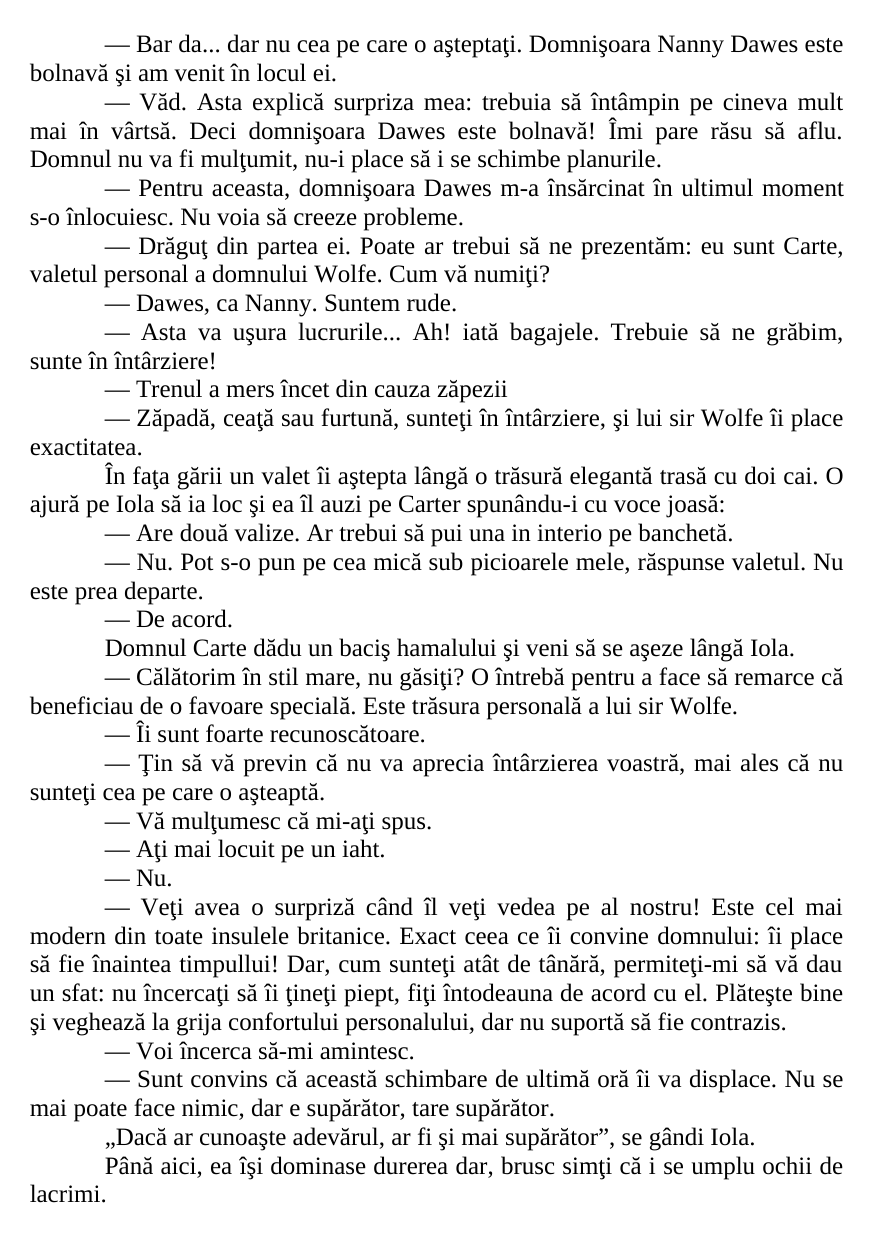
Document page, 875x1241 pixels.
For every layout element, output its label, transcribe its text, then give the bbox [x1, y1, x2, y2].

text — Nu. Pot s-o pun pe cea mică sub picioarele mele, răspunse valetul. Nu este prea departe. [29, 547, 844, 604]
text — Pentru aceasta, domnişoara Dawes m-a însărcinat în ultimul moment s-o înlocuiesc. Nu voia să creeze probleme. [29, 173, 844, 231]
text — Trenul a mers încet din cauza zăpezii [29, 374, 844, 403]
text — Vă mulţumesc că mi-aţi spus. [29, 806, 844, 834]
text Până aici, ea îşi dominase durerea dar, brusc simţi că i se umplu ochii de lacrimi. [29, 1151, 844, 1208]
text — Dawes, ca Nanny. Suntem rude. [29, 288, 844, 317]
text „Dacă ar cunoaşte adevărul, ar fi şi mai supărător”, se gândi Iola. [29, 1122, 844, 1151]
text — Bar da... dar nu cea pe care o aşteptaţi. Domnişoara Nanny Dawes este bolnavă şi am venit în locul ei. [29, 29, 844, 87]
text Domnul Carte dădu un baciş hamalului şi veni să se aşeze lângă Iola. [29, 633, 844, 662]
text — Ţin să vă previn că nu va aprecia întârzierea voastră, mai ales că nu sunteţi cea pe care o aşteaptă. [29, 748, 844, 806]
text — Are două valize. Ar trebui să pui una in interio pe banchetă. [29, 518, 844, 547]
text — Drăguţ din partea ei. Poate ar trebui să ne prezentăm: eu sunt Carte, valetul personal a domnului Wolfe. Cum vă numiţi? [29, 231, 844, 288]
text — Îi sunt foarte recunoscătoare. [29, 719, 844, 748]
text — Zăpadă, ceaţă sau furtună, sunteţi în întârziere, şi lui sir Wolfe îi place exactitatea. [29, 403, 844, 461]
text — Voi încerca să-mi amintesc. [29, 1036, 844, 1064]
text — Aţi mai locuit pe un iaht. [29, 834, 844, 863]
text În faţa gării un valet îi aştepta lângă o trăsură elegantă trasă cu doi cai. O ajură pe Iola să ia loc şi ea îl auzi pe Carter spunându-i cu voce joasă: [29, 461, 844, 518]
text — Veţi avea o surpriză când îl veţi vedea pe al nostru! Este cel mai modern din toate insulele britanice. Exact ceea ce îi convine domnului: îi place să fie înaintea timpullui! Dar, cum sunteţi atât de tânără, permiteţi-mi să vă dau un sfat: nu încercaţi să îi ţineţi piept, fiţi întodeauna de acord cu el. Plăteşte bine şi veghează la grija confortului personalului, dar nu suportă să fie contrazis. [29, 892, 844, 1036]
text — Asta va uşura lucrurile... Ah! iată bagajele. Trebuie să ne grăbim, sunte în întârziere! [29, 317, 844, 374]
text — Sunt convins că această schimbare de ultimă oră îi va displace. Nu se mai poate face nimic, dar e supărător, tare supărător. [29, 1064, 844, 1122]
text — Văd. Asta explică surpriza mea: trebuia să întâmpin pe cineva mult mai în vârtsă. Deci domnişoara Dawes este bolnavă! Îmi pare răsu să aflu. Domnul nu va fi mulţumit, nu-i place să i se schimbe planurile. [29, 87, 844, 173]
text — Nu. [29, 863, 844, 892]
text — De acord. [29, 604, 844, 633]
text — Călătorim în stil mare, nu găsiţi? O întrebă pentru a face să remarce că beneficiau de o favoare specială. Este trăsura personală a lui sir Wolfe. [29, 662, 844, 719]
